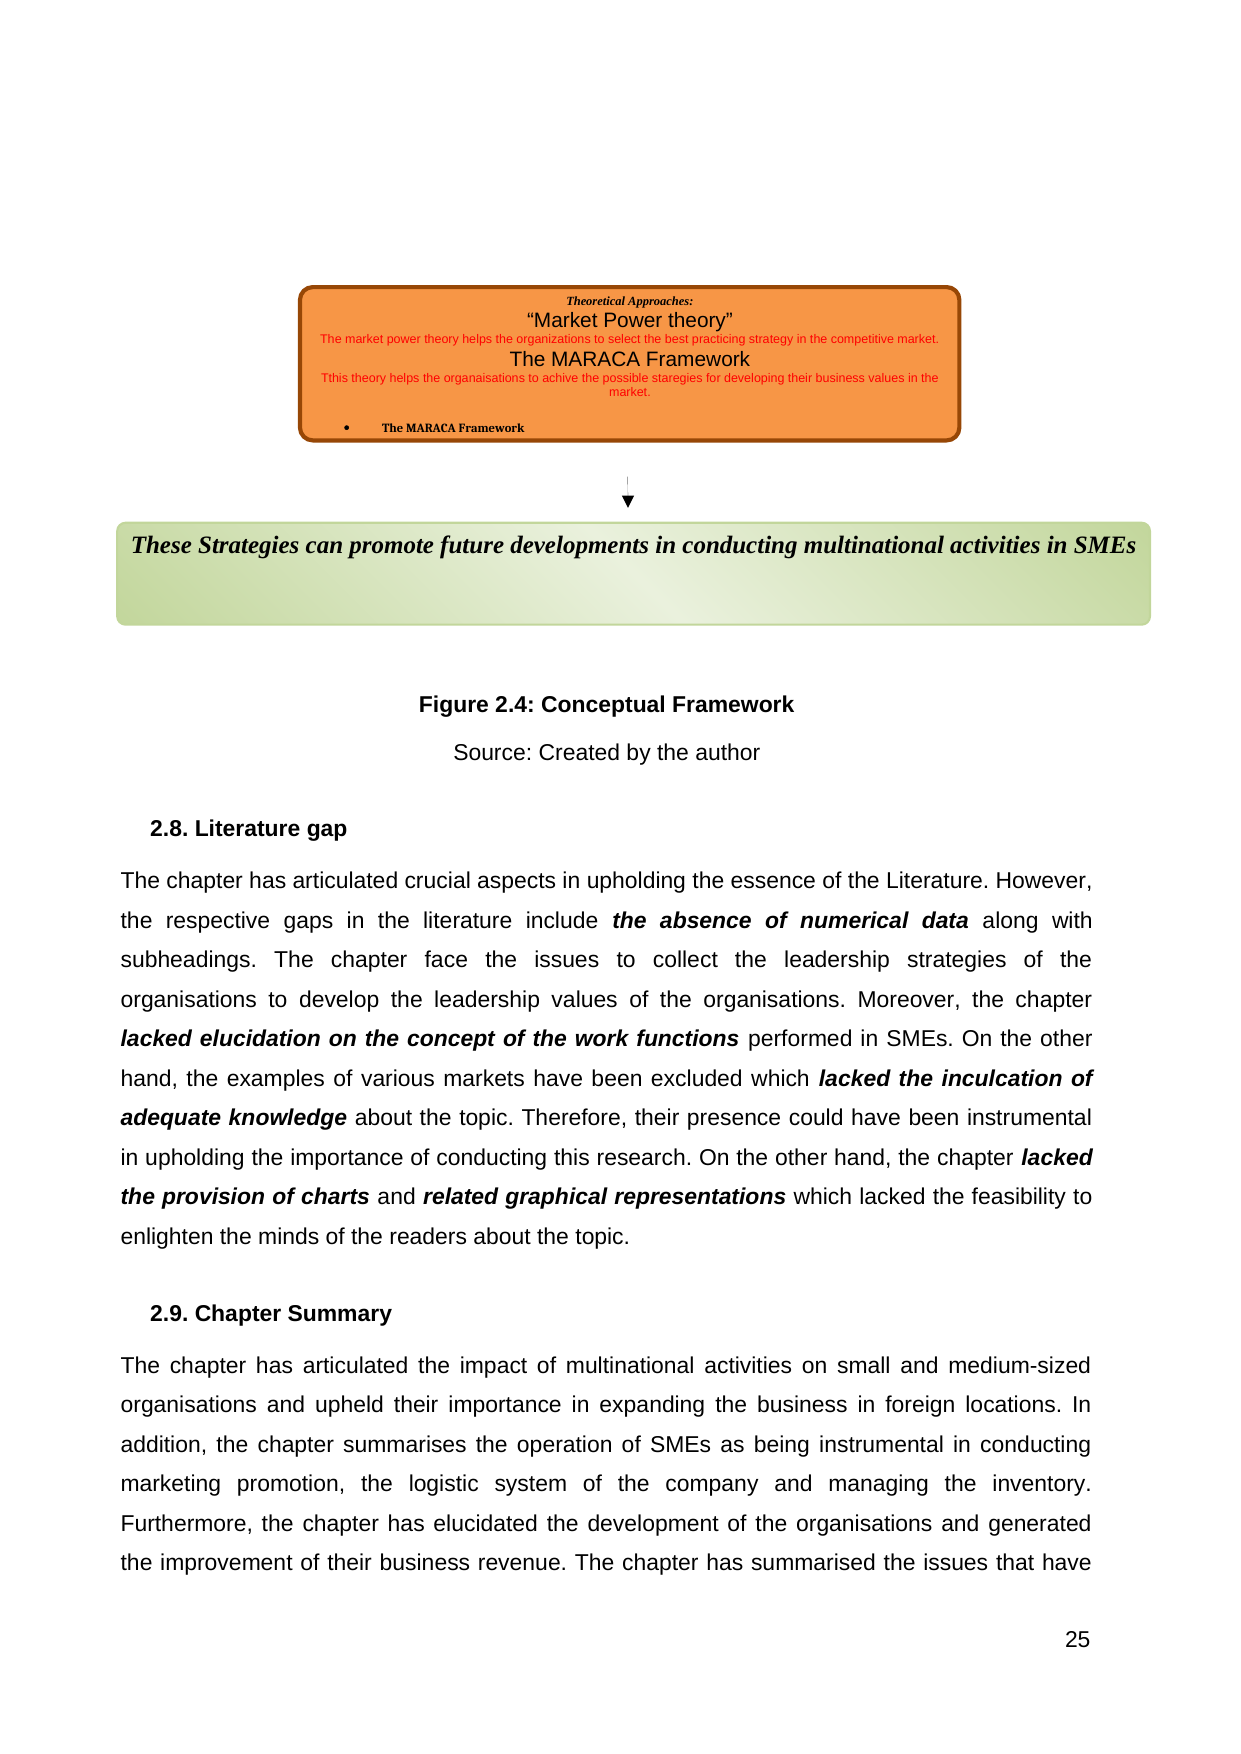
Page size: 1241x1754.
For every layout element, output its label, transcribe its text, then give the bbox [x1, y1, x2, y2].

text Source: Created by the author [120, 738, 1093, 765]
subtitle Figure 2.4: Conceptual Framework [120, 691, 1093, 717]
subtitle 2.8. Literature gap [150, 815, 1090, 842]
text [120, 1352, 1093, 1575]
text The chapter has articulated crucial aspects in upholding the essence of the Literature. However, the respective gaps in the literature include the absence of numerical data along with subheadings. The chapter face the issues to collect the leadership strategies of the organisations to develop the leadership values of the organisations. Moreover, the chapter lacked elucidation on the concept of the work functions performed in SMEs. On the other hand, the examples of various markets have been excluded which lacked the inculcation of adequate knowledge about the topic. Therefore, their presence could have been instrumental in upholding the importance of conducting this research. On the other hand, the chapter lacked the provision of charts and related graphical representations which lacked the feasibility to enlighten the minds of the readers about the topic. [120, 867, 1093, 1249]
subtitle 2.9. Chapter Summary [150, 1300, 1090, 1326]
